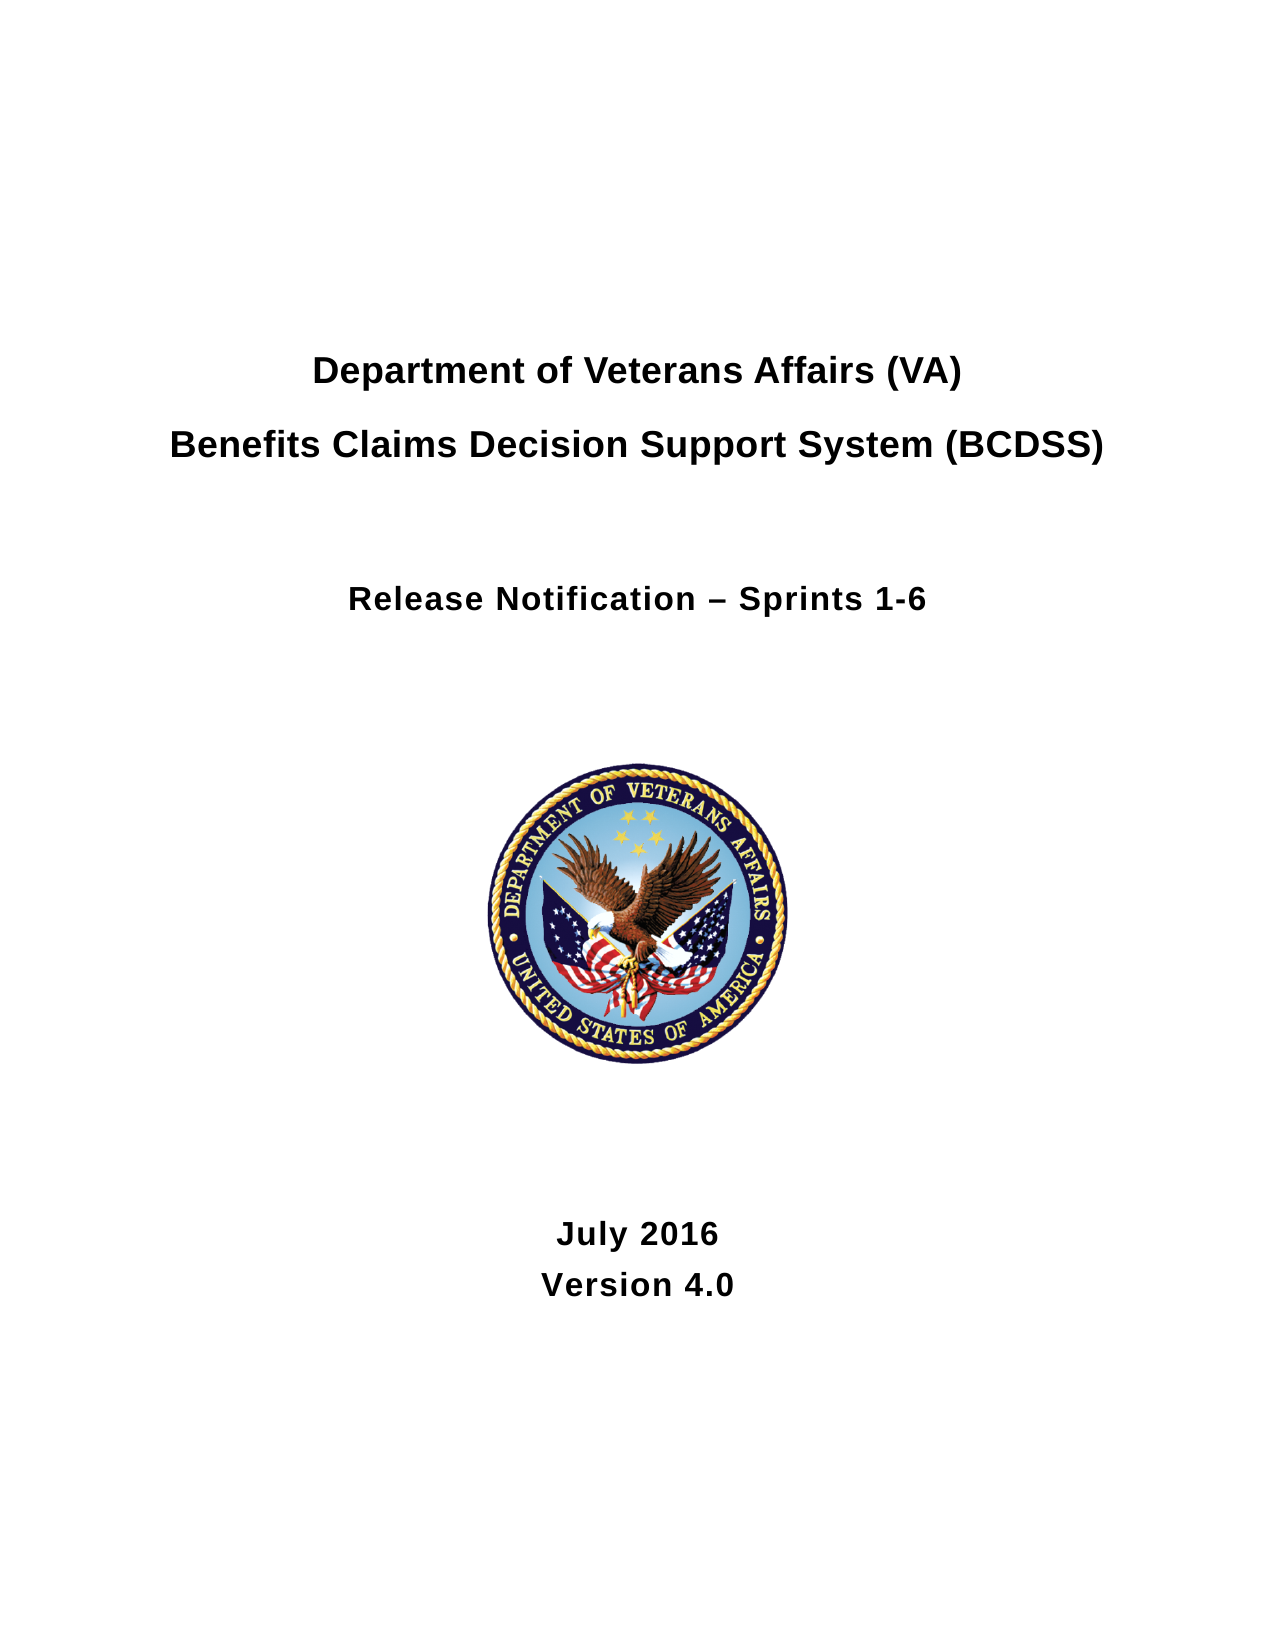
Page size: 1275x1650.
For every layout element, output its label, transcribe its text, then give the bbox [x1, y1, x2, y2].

title Benefits Claims Decision Support System (BCDSS) [150, 422, 1125, 466]
subtitle Version 4.0 [150, 1265, 1125, 1304]
subtitle Release Notification – Sprints 1-6 [150, 579, 1125, 618]
subtitle July 2016 [150, 1214, 1125, 1253]
picture [487, 763, 788, 1064]
title Department of Veterans Affairs (VA) [150, 348, 1125, 391]
